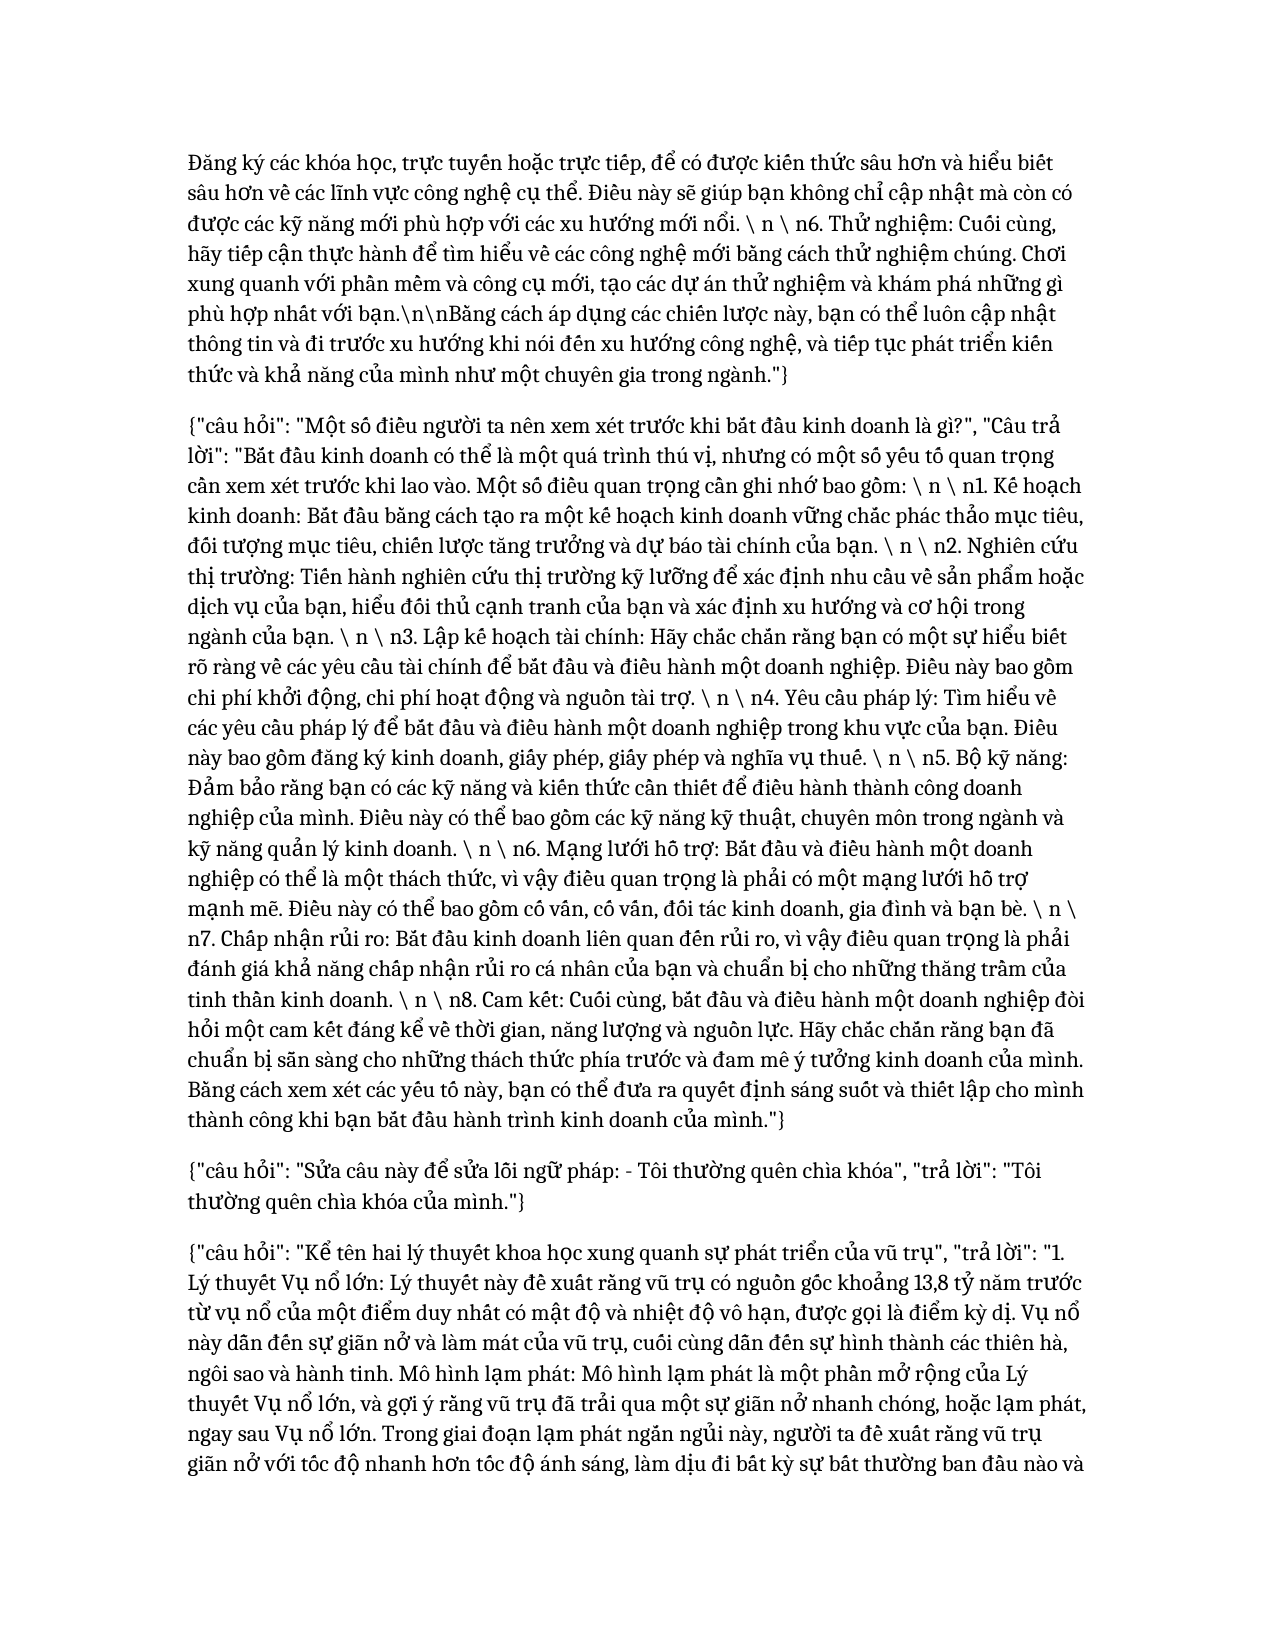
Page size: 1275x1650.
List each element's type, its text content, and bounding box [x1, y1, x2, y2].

text {"câu hỏi": "Một số điều người ta nên xem xét trước khi bắt đầu kinh doanh là gì?", "Câu trả lời": "Bắt đầu kinh doanh có thể là một quá trình thú vị, nhưng có một số yếu tố quan trọng cần xem xét trước khi lao vào. Một số điều quan trọng cần ghi nhớ bao gồm: \ n \ n1. Kế hoạch kinh doanh: Bắt đầu bằng cách tạo ra một kế hoạch kinh doanh vững chắc phác thảo mục tiêu, đối tượng mục tiêu, chiến lược tăng trưởng và dự báo tài chính của bạn. \ n \ n2. Nghiên cứu thị trường: Tiến hành nghiên cứu thị trường kỹ lưỡng để xác định nhu cầu về sản phẩm hoặc dịch vụ của bạn, hiểu đối thủ cạnh tranh của bạn và xác định xu hướng và cơ hội trong ngành của bạn. \ n \ n3. Lập kế hoạch tài chính: Hãy chắc chắn rằng bạn có một sự hiểu biết rõ ràng về các yêu cầu tài chính để bắt đầu và điều hành một doanh nghiệp. Điều này bao gồm chi phí khởi động, chi phí hoạt động và nguồn tài trợ. \ n \ n4. Yêu cầu pháp lý: Tìm hiểu về các yêu cầu pháp lý để bắt đầu và điều hành một doanh nghiệp trong khu vực của bạn. Điều này bao gồm đăng ký kinh doanh, giấy phép, giấy phép và nghĩa vụ thuế. \ n \ n5. Bộ kỹ năng: Đảm bảo rằng bạn có các kỹ năng và kiến thức cần thiết để điều hành thành công doanh nghiệp của mình. Điều này có thể bao gồm các kỹ năng kỹ thuật, chuyên môn trong ngành và kỹ năng quản lý kinh doanh. \ n \ n6. Mạng lưới hỗ trợ: Bắt đầu và điều hành một doanh nghiệp có thể là một thách thức, vì vậy điều quan trọng là phải có một mạng lưới hỗ trợ mạnh mẽ. Điều này có thể bao gồm cố vấn, cố vấn, đối tác kinh doanh, gia đình và bạn bè. \ n \ n7. Chấp nhận rủi ro: Bắt đầu kinh doanh liên quan đến rủi ro, vì vậy điều quan trọng là phải đánh giá khả năng chấp nhận rủi ro cá nhân của bạn và chuẩn bị cho những thăng trầm của tinh thần kinh doanh. \ n \ n8. Cam kết: Cuối cùng, bắt đầu và điều hành một doanh nghiệp đòi hỏi một cam kết đáng kể về thời gian, năng lượng và nguồn lực. Hãy chắc chắn rằng bạn đã chuẩn bị sẵn sàng cho những thách thức phía trước và đam mê ý tưởng kinh doanh của mình. Bằng cách xem xét các yếu tố này, bạn có thể đưa ra quyết định sáng suốt và thiết lập cho mình thành công khi bạn bắt đầu hành trình kinh doanh của mình."} [187, 412, 1087, 1134]
text {"câu hỏi": "Sửa câu này để sửa lỗi ngữ pháp: - Tôi thường quên chìa khóa", "trả lời": "Tôi thường quên chìa khóa của mình."} [187, 1158, 1087, 1215]
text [187, 150, 1087, 388]
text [187, 1239, 1087, 1477]
